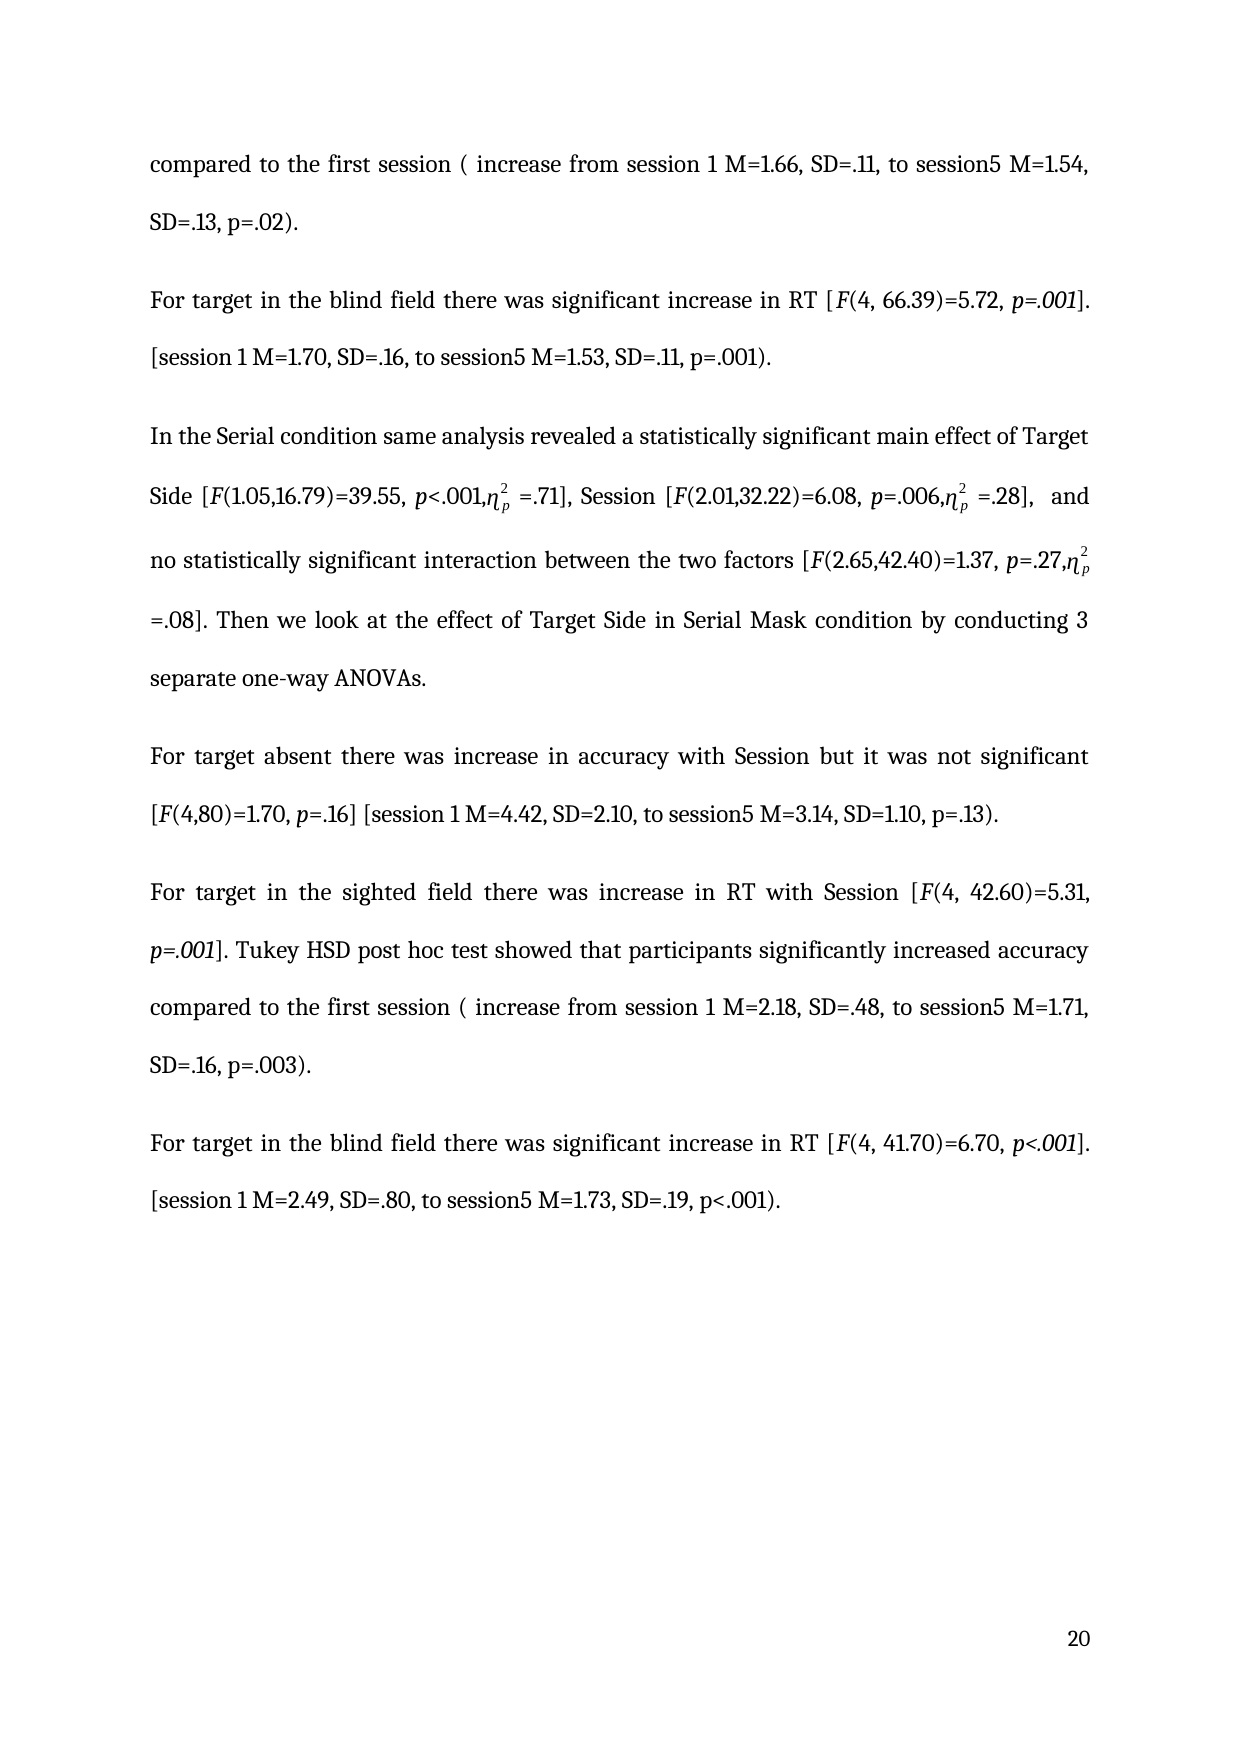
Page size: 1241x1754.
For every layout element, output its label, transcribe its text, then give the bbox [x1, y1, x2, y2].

text For target in the sighted field there was increase in RT with Session [F(4, 42.60)=5.31, p=.001]. Tukey HSD post hoc test showed that participants significantly increased accuracy compared to the first session ( increase from session 1 M=2.18, SD=.48, to session5 M=1.71, SD=.16, p=.003). [150, 878, 1090, 1079]
text For target in the blind field there was significant increase in RT [F(4, 41.70)=6.70, p<.001]. [session 1 M=2.49, SD=.80, to session5 M=1.73, SD=.19, p<.001). [150, 1129, 1090, 1215]
text In the Serial condition same analysis revealed a statistically significant main effect of Target Side [F(1.05,16.79)=39.55, p<.001, =.71], Session [F(2.01,32.22)=6.08, p=.006, =.28], and no statistically significant interaction between the two factors [F(2.65,42.40)=1.37, p=.27, =.08]. Then we look at the effect of Target Side in Serial Mask condition by conducting 3 separate one-way ANOVAs. [150, 422, 1090, 693]
text For target absent there was increase in accuracy with Session but it was not significant [F(4,80)=1.70, p=.16] [session 1 M=4.42, SD=2.10, to session5 M=3.14, SD=1.10, p=.13). [150, 742, 1090, 828]
text For target in the blind field there was significant increase in RT [F(4, 66.39)=5.72, p=.001]. [session 1 M=1.70, SD=.16, to session5 M=1.53, SD=.11, p=.001). [150, 286, 1090, 372]
